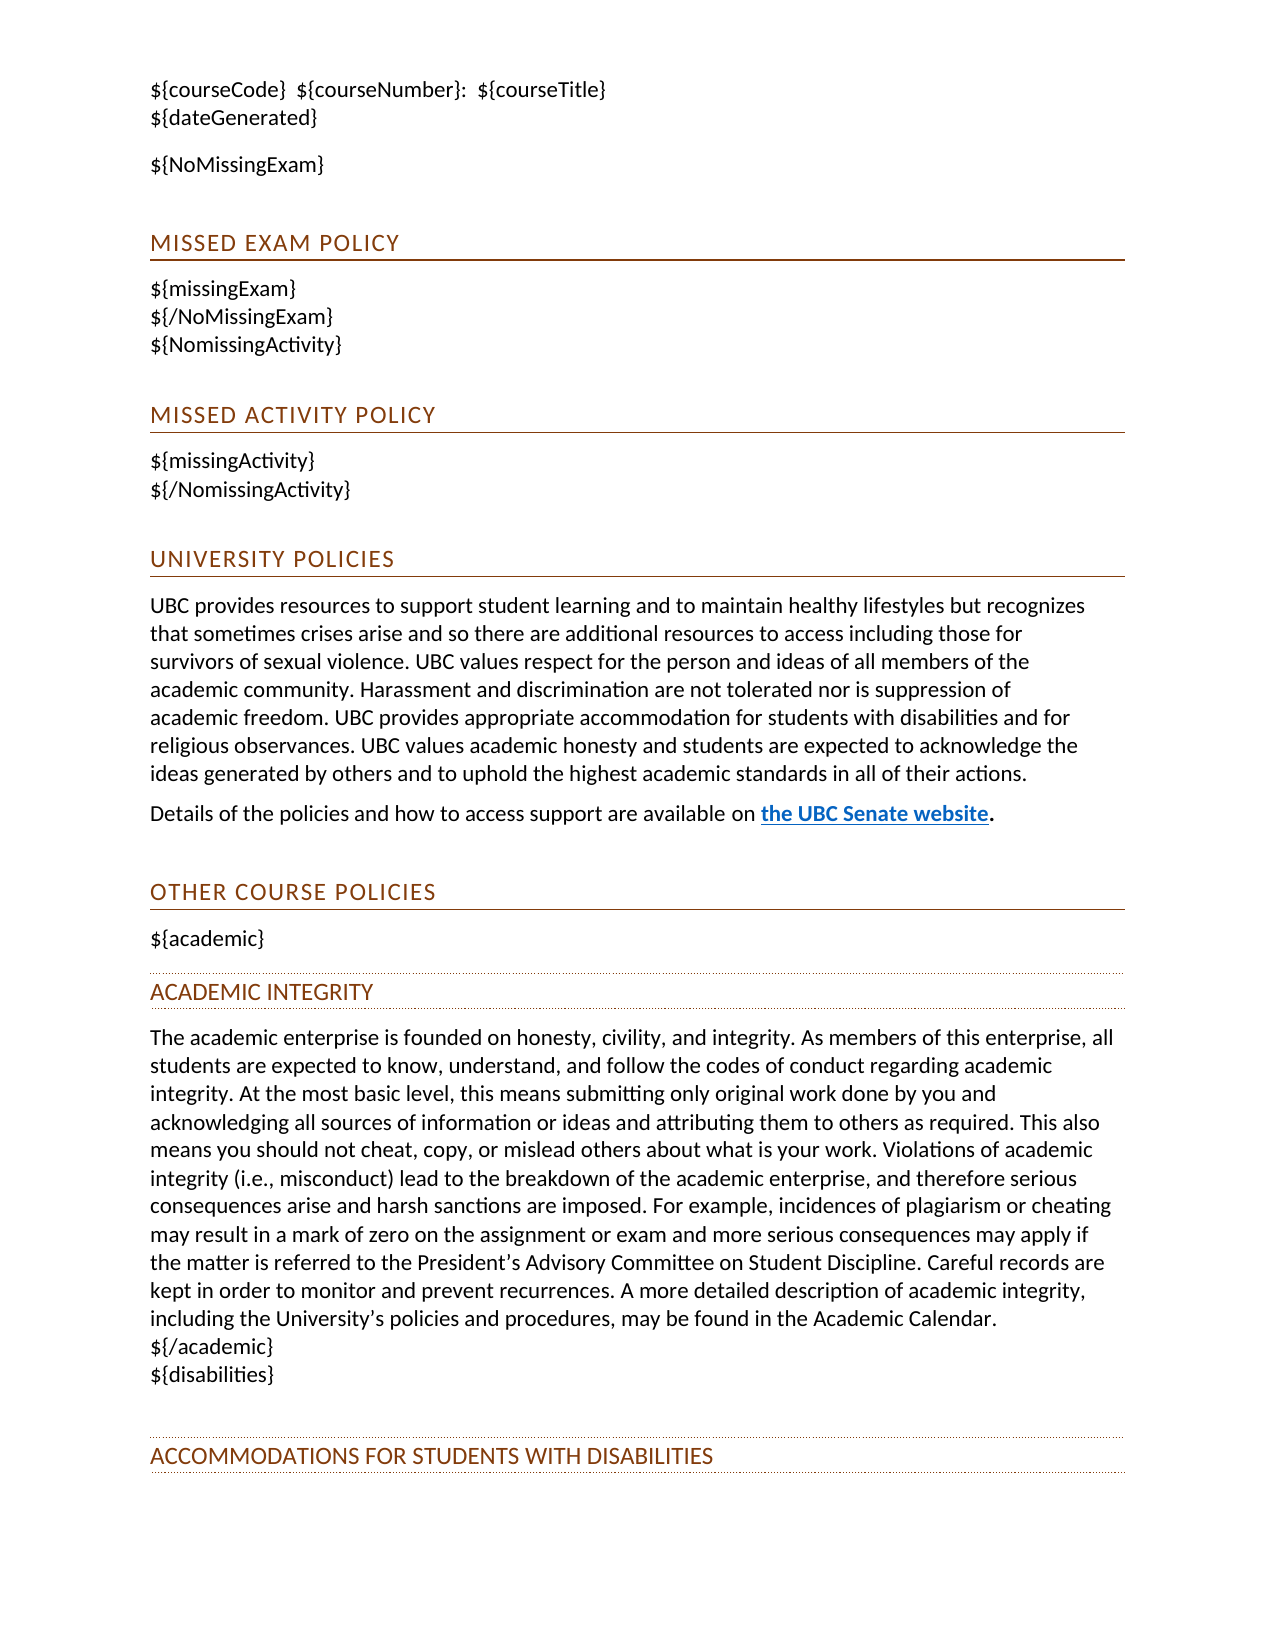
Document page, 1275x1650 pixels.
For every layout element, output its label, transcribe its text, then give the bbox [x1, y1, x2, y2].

text ${missingExam} [150, 274, 1125, 302]
text Details of the policies and how to access support are available on the UBC Senate website. [150, 799, 1125, 827]
text Academic integrity [150, 973, 1125, 1009]
subtitle missed activity policy [150, 399, 1125, 432]
text UBC provides resources to support student learning and to maintain healthy lifestyles but recognizes that sometimes crises arise and so there are additional resources to access including those for survivors of sexual violence. UBC values respect for the person and ideas of all members of the academic community. Harassment and discrimination are not tolerated nor is suppression of academic freedom. UBC provides appropriate accommodation for students with disabilities and for religious observances. UBC values academic honesty and students are expected to acknowledge the ideas generated by others and to uphold the highest academic standards in all of their actions. [150, 591, 1095, 787]
text ${academic} [150, 924, 1125, 952]
subtitle University Policies [150, 543, 1125, 576]
text ${missingActivity} [150, 447, 1125, 475]
text ${disabilities} [150, 1360, 1125, 1388]
subtitle Other Course Policies [150, 876, 1125, 909]
text ${/NoMissingExam} [150, 302, 1125, 331]
subtitle Missed exam policy [150, 227, 1125, 259]
text ${NoMissingExam} [150, 150, 1125, 178]
text ${NomissingActivity} [150, 331, 1125, 358]
text ${/academic} [150, 1332, 1125, 1360]
text ${/NomissingActivity} [150, 475, 1125, 503]
text Accommodations for students with disabilities [150, 1437, 1125, 1473]
